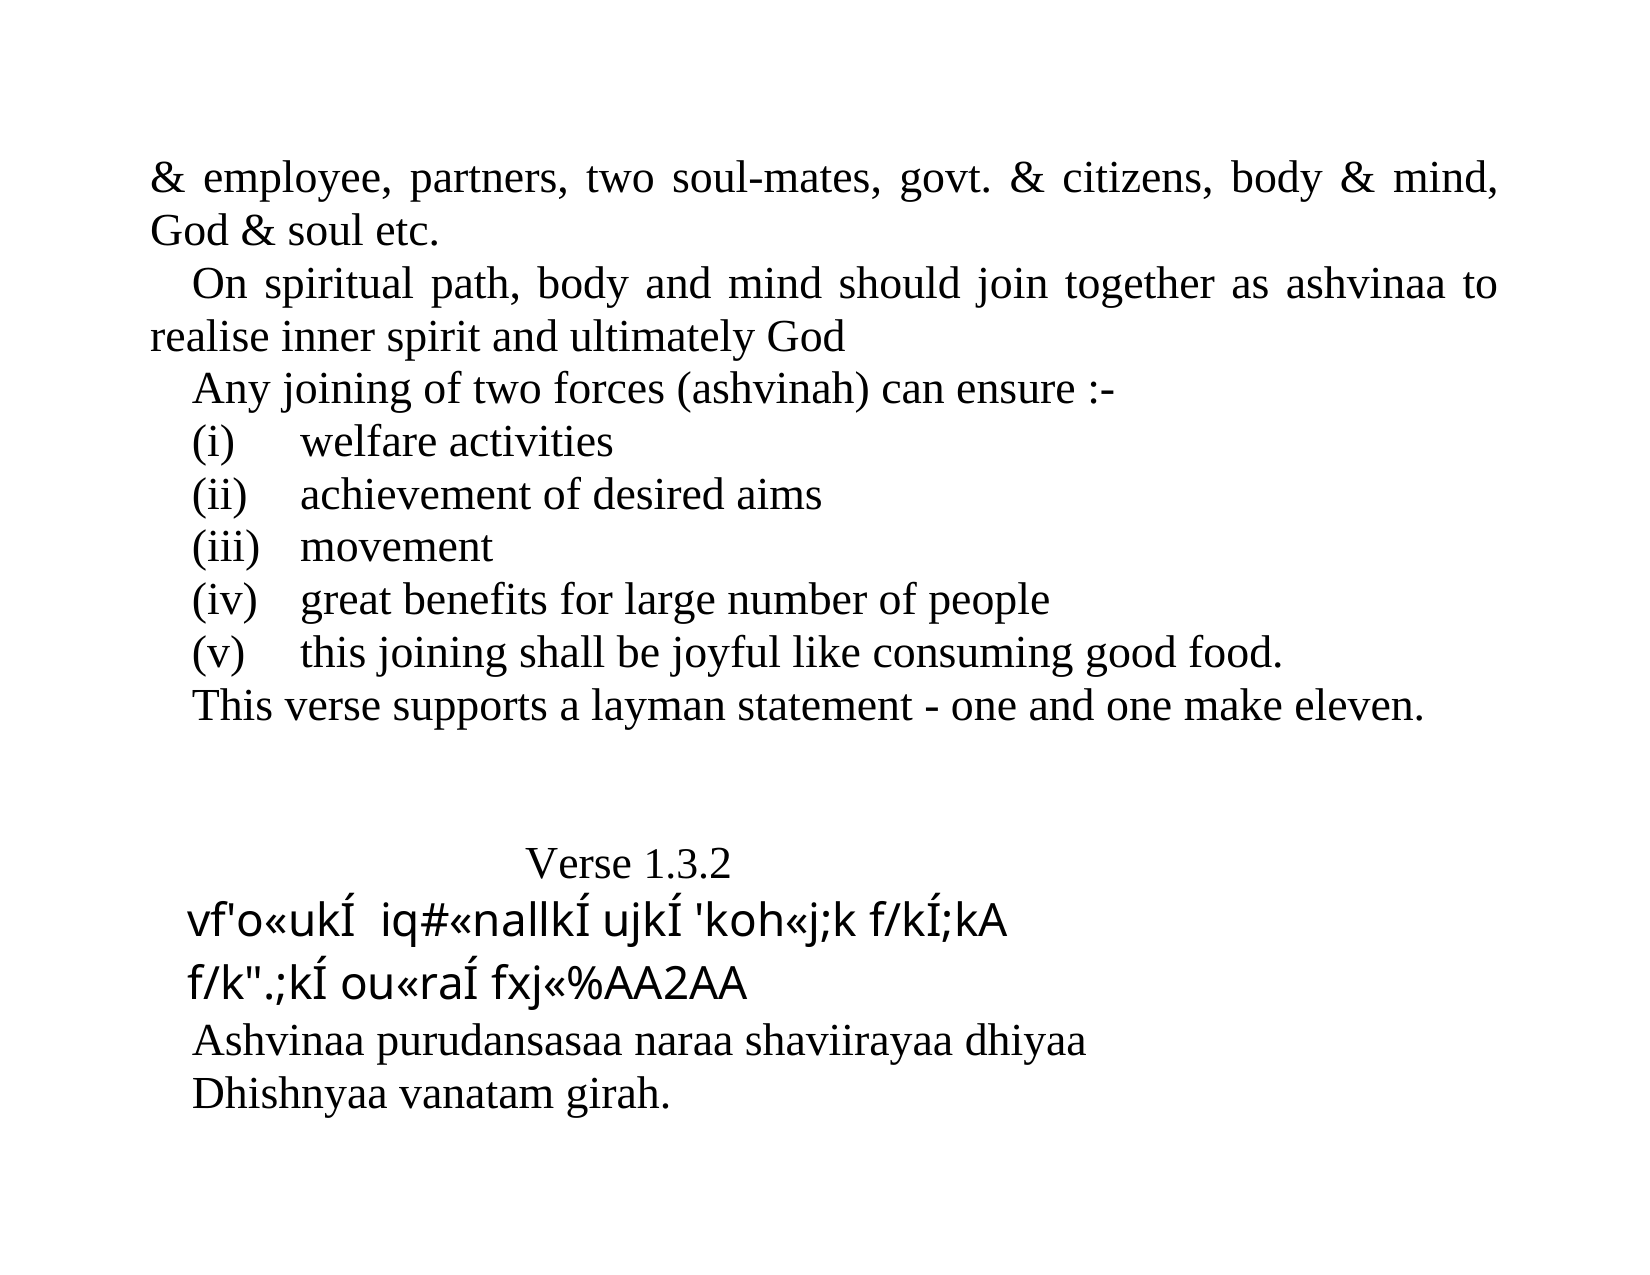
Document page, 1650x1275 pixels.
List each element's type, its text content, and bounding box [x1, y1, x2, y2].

text Dhishnyaa vanatam girah. [150, 1065, 1500, 1118]
text (v) this joining shall be joyful like consuming good food. [150, 624, 1500, 677]
text (ii) achievement of desired aims [150, 466, 1500, 519]
text Any joining of two forces (ashvinah) can ensure :- [150, 361, 1500, 413]
text On spiritual path, body and mind should join together as ashvinaa to realise inner spirit and ultimately God [150, 255, 1500, 361]
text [150, 150, 1500, 255]
text (iii) movement [150, 519, 1500, 572]
text Ashvinaa purudansasaa naraa shaviirayaa dhiyaa [150, 1013, 1500, 1065]
text (iv) great benefits for large number of people [150, 572, 1500, 624]
text This verse supports a layman statement - one and one make eleven. [150, 677, 1500, 730]
text vf'o«ukÍ iq#«nallkÍ ujkÍ 'koh«j;k f/kÍ;kA [150, 888, 1500, 950]
text f/k".;kÍ ou«raÍ fxj«%AA2AA [150, 950, 1500, 1013]
text (i) welfare activities [150, 413, 1500, 466]
text Verse 1.3.2 [150, 835, 1500, 888]
